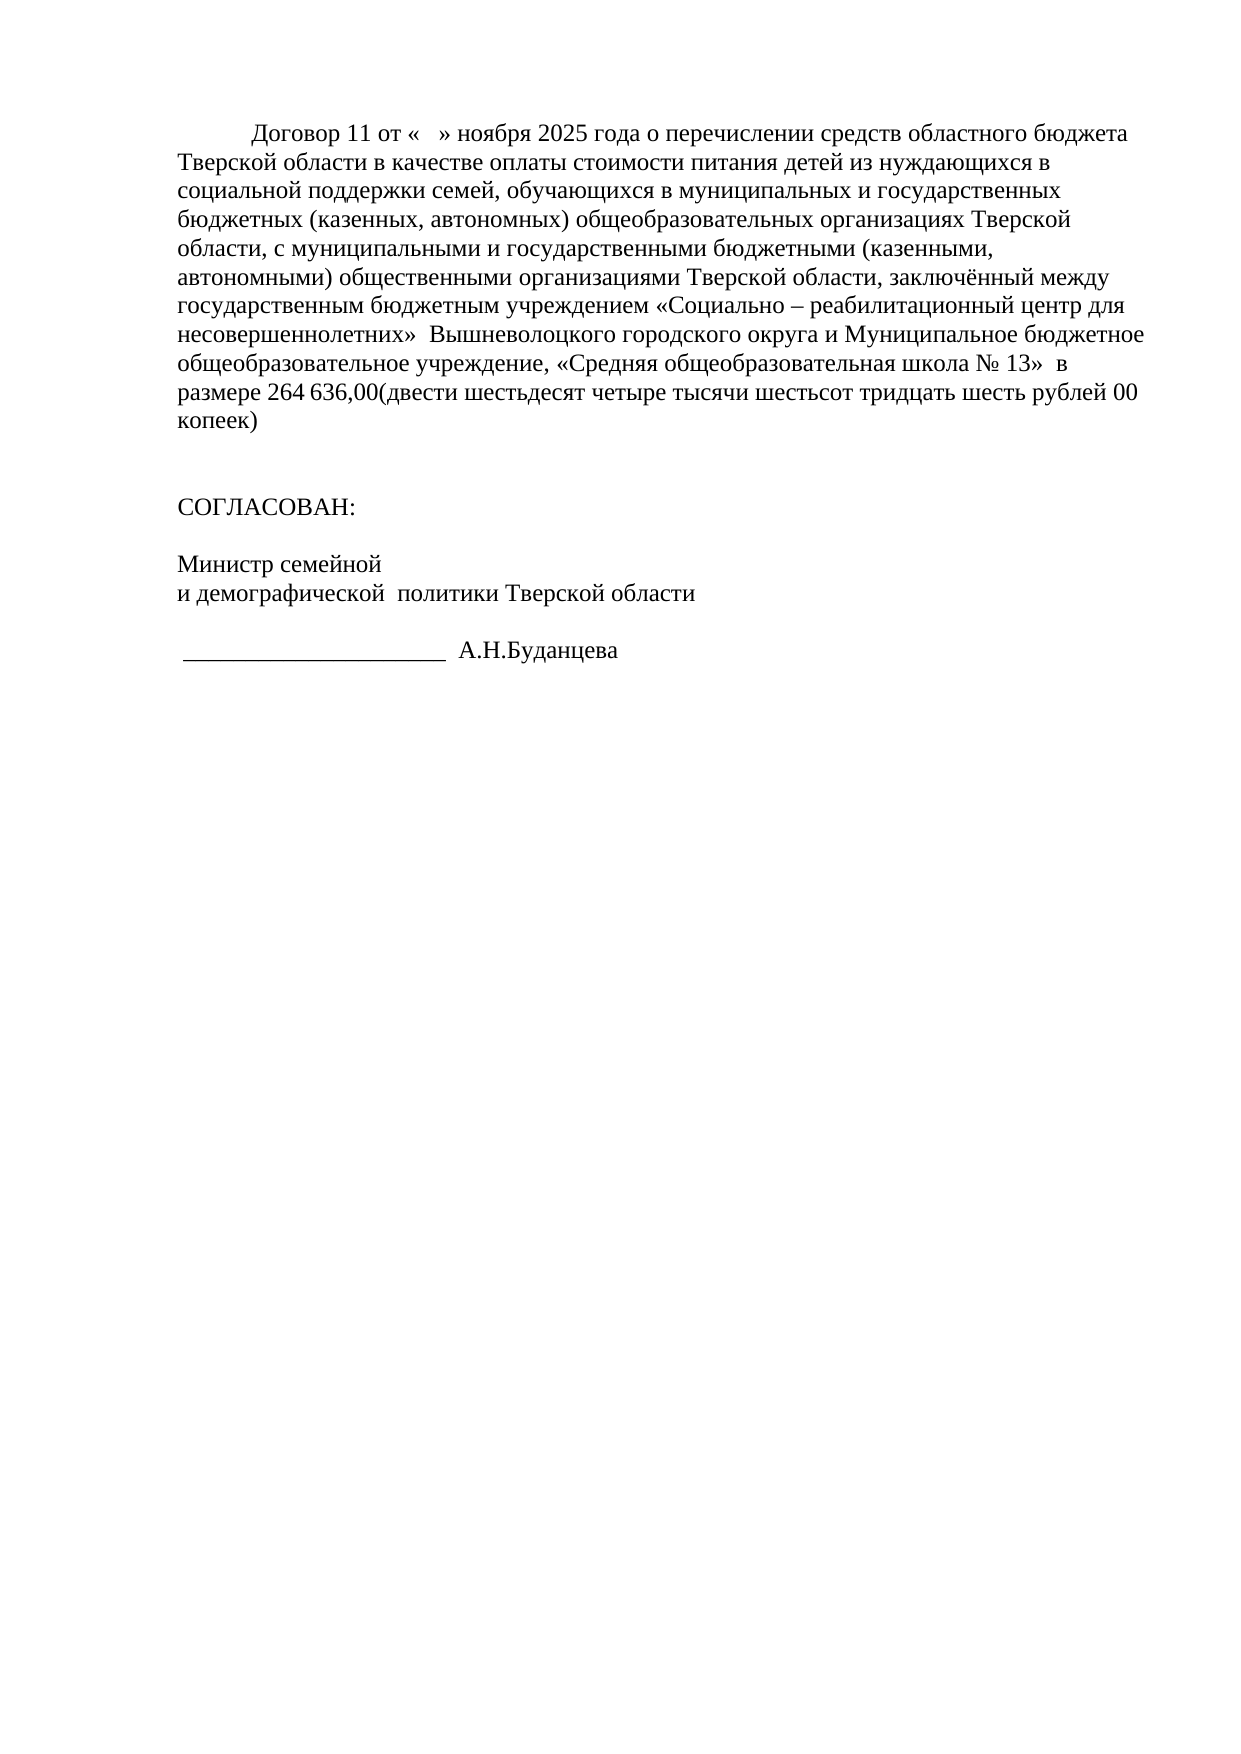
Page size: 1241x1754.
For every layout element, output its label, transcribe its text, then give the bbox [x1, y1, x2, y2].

text СОГЛАСОВАН: [177, 492, 1152, 521]
text и демографической политики Тверской области [177, 578, 1152, 607]
text Министр семейной [177, 549, 1152, 578]
text _____________________ А.Н.Буданцева [177, 636, 1152, 664]
text Договор 11 от « » ноября 2025 года о перечислении средств областного бюджета Тверской области в качестве оплаты стоимости питания детей из нуждающихся в социальной поддержки семей, обучающихся в муниципальных и государственных бюджетных (казенных, автономных) общеобразовательных организациях Тверской области, с муниципальными и государственными бюджетными (казенными, автономными) общественными организациями Тверской области, заключённый между государственным бюджетным учреждением «Социально – реабилитационный центр для несовершеннолетних» Вышневолоцкого городского округа и Муниципальное бюджетное общеобразовательное учреждение, «Средняя общеобразовательная школа № 13» в размере 264 636,00(двести шестьдесят четыре тысячи шестьсот тридцать шесть рублей 00 копеек) [177, 118, 1152, 434]
